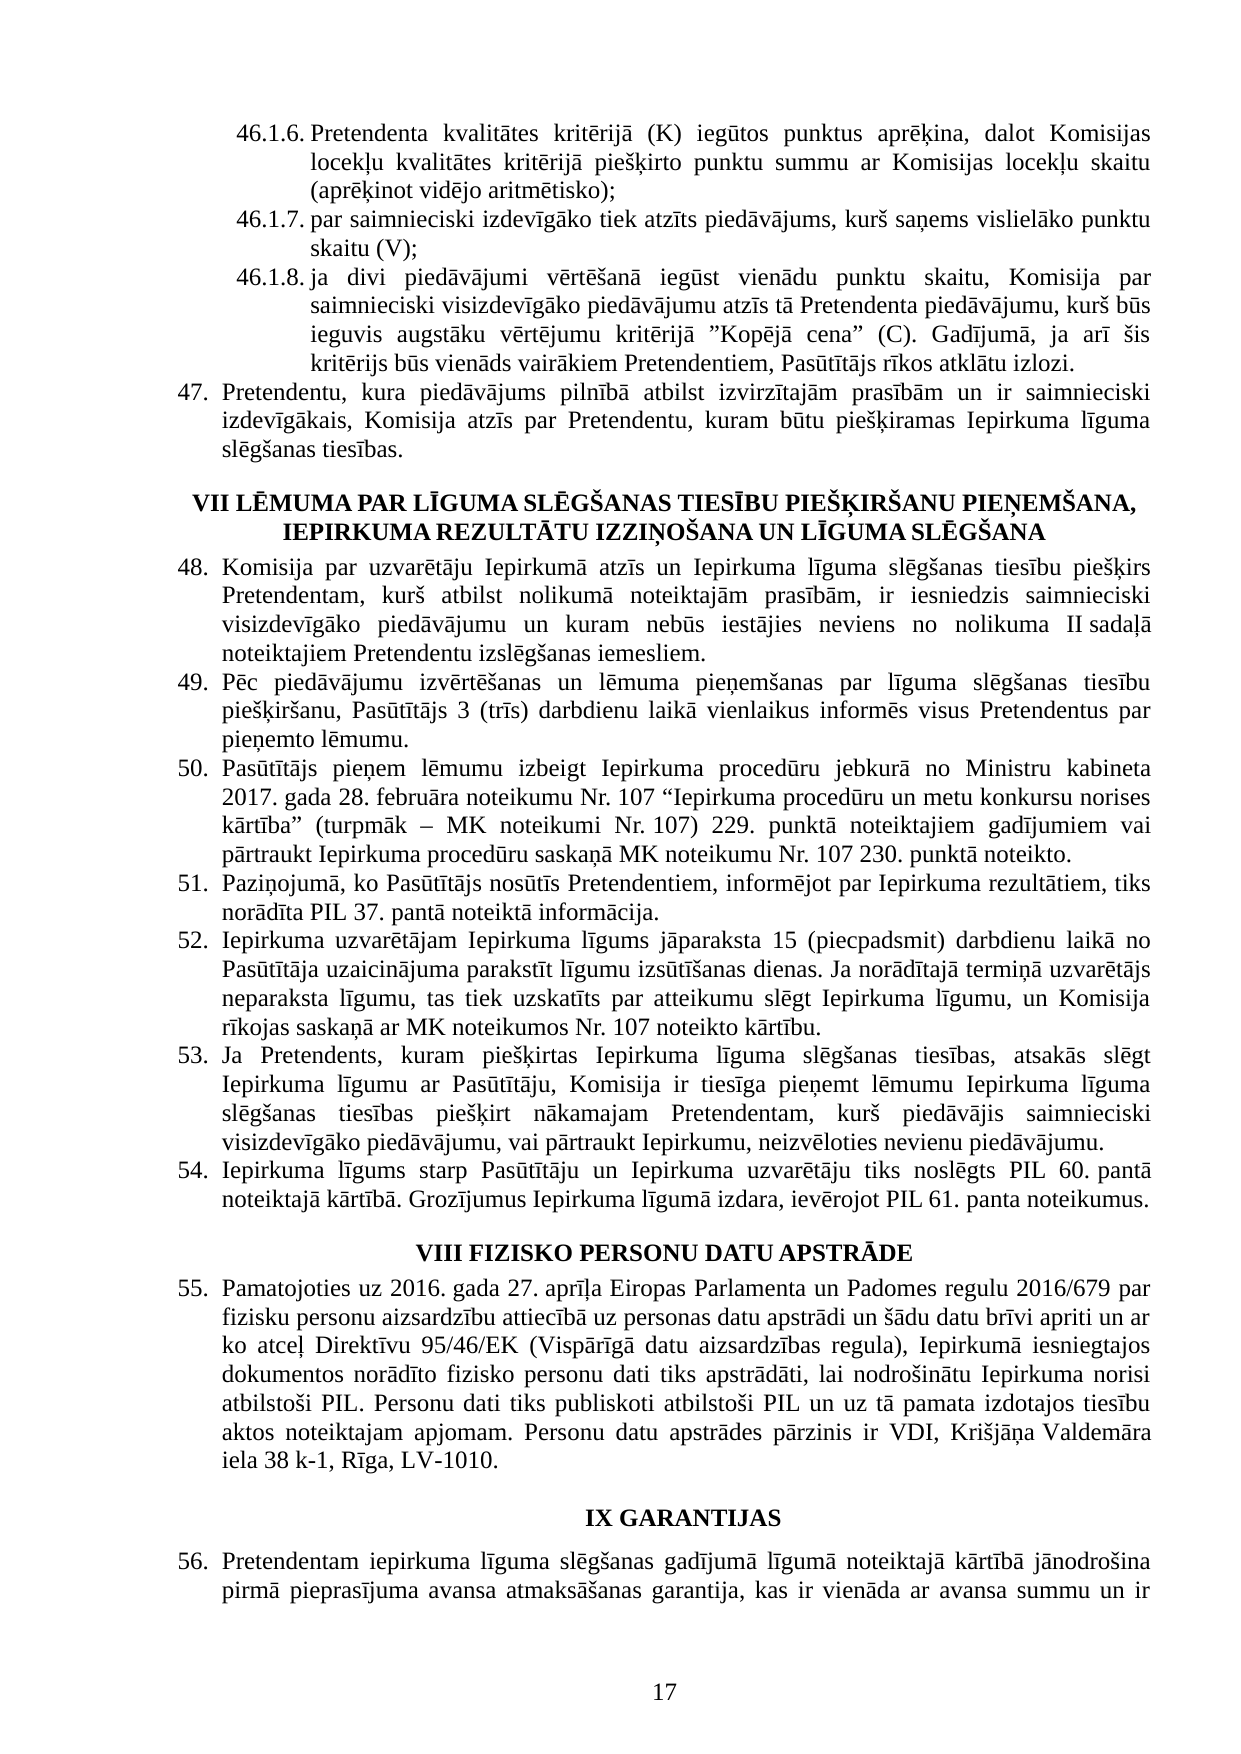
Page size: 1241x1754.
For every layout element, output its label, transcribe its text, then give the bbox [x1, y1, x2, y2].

text IX GARANTIJAS [215, 1503, 1152, 1532]
list par saimnieciski izdevīgāko tiek atzīts piedāvājums, kurš saņems vislielāko punktu skaitu (V); [236, 204, 1152, 262]
list Paziņojumā, ko Pasūtītājs nosūtīs Pretendentiem, informējot par Iepirkuma rezultātiem, tiks norādīta PIL 37. pantā noteiktā informācija. [177, 868, 1152, 926]
list Pēc piedāvājumu izvērtēšanas un lēmuma pieņemšanas par līguma slēgšanas tiesību piešķiršanu, Pasūtītājs 3 (trīs) darbdienu laikā vienlaikus informēs visus Pretendentus par pieņemto lēmumu. [177, 667, 1152, 753]
text Iepirkuma uzvarētājam Iepirkuma līgums jāparaksta 15 (piecpadsmit) darbdienu laikā no Pasūtītāja uzaicinājuma parakstīt līgumu izsūtīšanas dienas. Ja norādītajā termiņā uzvarētājs neparaksta līgumu, tas tiek uzskatīts par atteikumu slēgt Iepirkuma līgumu, un Komisija rīkojas saskaņā ar MK noteikumos Nr. 107 noteikto kārtību. [177, 926, 1152, 1041]
list ja divi piedāvājumi vērtēšanā iegūst vienādu punktu skaitu, Komisija par saimnieciski visizdevīgāko piedāvājumu atzīs tā Pretendenta piedāvājumu, kurš būs ieguvis augstāku vērtējumu kritērijā ”Kopējā cena” (C). Gadījumā, ja arī šis kritērijs būs vienāds vairākiem Pretendentiem, Pasūtītājs rīkos atklātu izlozi. [236, 262, 1152, 377]
list Pamatojoties uz 2016. gada 27. aprīļa Eiropas Parlamenta un Padomes regulu 2016/679 par fizisku personu aizsardzību attiecībā uz personas datu apstrādi un šādu datu brīvi apriti un ar ko atceļ Direktīvu 95/46/EK (Vispārīgā datu aizsardzības regula), Iepirkumā iesniegtajos dokumentos norādīto fizisko personu dati tiks apstrādāti, lai nodrošinātu Iepirkuma norisi atbilstoši PIL. Personu dati tiks publiskoti atbilstoši PIL un uz tā pamata izdotajos tiesību aktos noteiktajam apjomam. Personu datu apstrādes pārzinis ir VDI, Krišjāņa Valdemāra iela 38 k-1, Rīga, LV-1010. [177, 1273, 1152, 1474]
text Ja Pretendents, kuram piešķirtas Iepirkuma līguma slēgšanas tiesības, atsakās slēgt Iepirkuma līgumu ar Pasūtītāju, Komisija ir tiesīga pieņemt lēmumu Iepirkuma līguma slēgšanas tiesības piešķirt nākamajam Pretendentam, kurš piedāvājis saimnieciski visizdevīgāko piedāvājumu, vai pārtraukt Iepirkumu, neizvēloties nevienu piedāvājumu. [177, 1041, 1152, 1156]
subtitle VII LĒMUMA PAR LĪGUMA SLĒGŠANAS TIESĪBU PIEŠĶIRŠANU PIEŅEMŠANA, IEPIRKUMA REZULTĀTU IZZIŅOŠANA UN LĪGUMA SLĒGŠANA [177, 488, 1152, 546]
text Iepirkuma līgums starp Pasūtītāju un Iepirkuma uzvarētāju tiks noslēgts PIL 60. pantā noteiktajā kārtībā. Grozījumus Iepirkuma līgumā izdara, ievērojot PIL 61. panta noteikumus. [177, 1156, 1152, 1213]
list Pretendenta kvalitātes kritērijā (K) iegūtos punktus aprēķina, dalot Komisijas locekļu kvalitātes kritērijā piešķirto punktu summu ar Komisijas locekļu skaitu (aprēķinot vidējo aritmētisko); [236, 118, 1152, 204]
subtitle VIII FIZISKO PERSONU DATU APSTRĀDE [177, 1238, 1152, 1267]
text Pasūtītājs pieņem lēmumu izbeigt Iepirkuma procedūru jebkurā no Ministru kabineta 2017. gada 28. februāra noteikumu Nr. 107 “Iepirkuma procedūru un metu konkursu norises kārtība” (turpmāk – MK noteikumi Nr. 107) 229. punktā noteiktajiem gadījumiem vai pārtraukt Iepirkuma procedūru saskaņā MK noteikumu Nr. 107 230. punktā noteikto. [177, 753, 1152, 868]
list Pretendentu, kura piedāvājums pilnībā atbilst izvirzītajām prasībām un ir saimnieciski izdevīgākais, Komisija atzīs par Pretendentu, kuram būtu piešķiramas Iepirkuma līguma slēgšanas tiesības. [177, 377, 1152, 463]
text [177, 1546, 1152, 1604]
text Komisija par uzvarētāju Iepirkumā atzīs un Iepirkuma līguma slēgšanas tiesību piešķirs Pretendentam, kurš atbilst nolikumā noteiktajām prasībām, ir iesniedzis saimnieciski visizdevīgāko piedāvājumu un kuram nebūs iestājies neviens no nolikuma II sadaļā noteiktajiem Pretendentu izslēgšanas iemesliem. [177, 552, 1152, 667]
